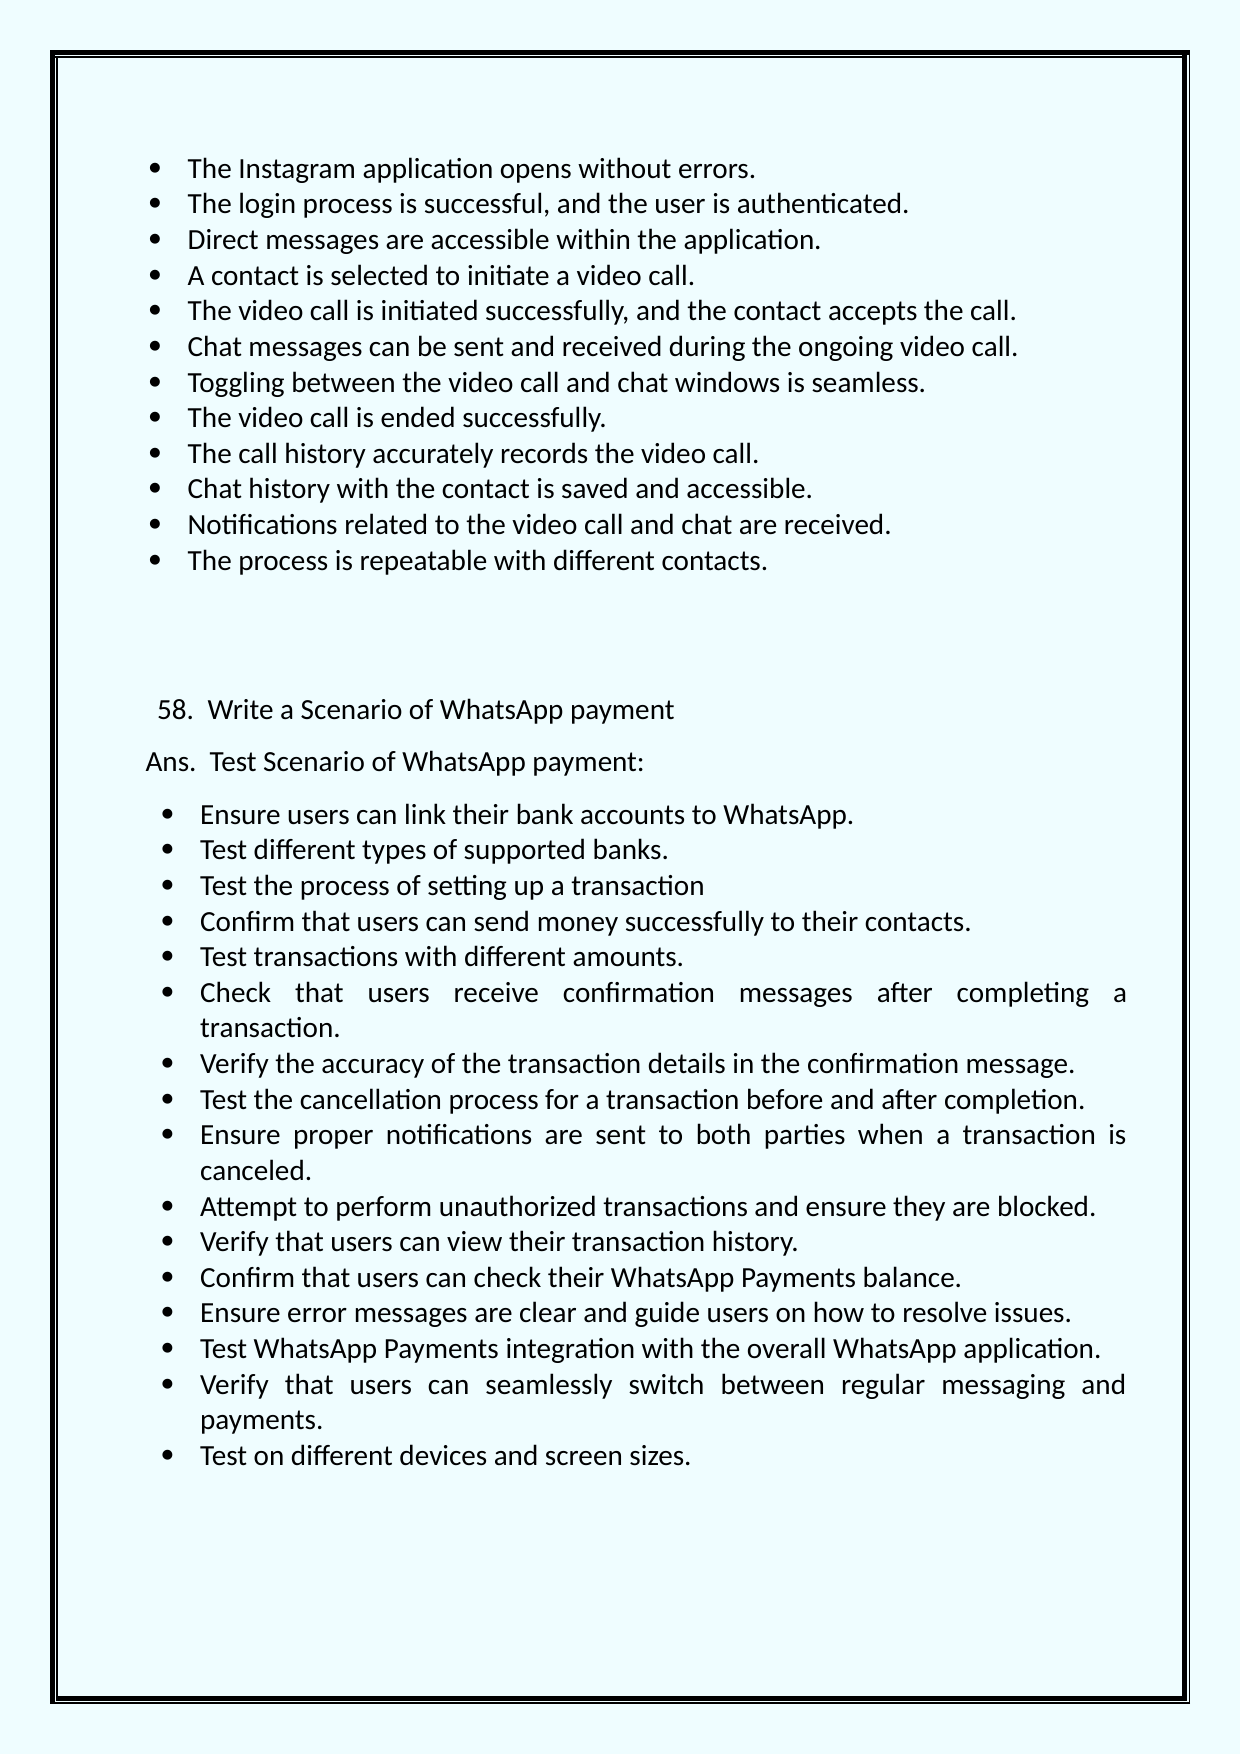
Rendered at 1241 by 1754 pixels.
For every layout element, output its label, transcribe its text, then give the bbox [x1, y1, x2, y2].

list Write a Scenario of WhatsApp payment [157, 691, 1128, 727]
list Test WhatsApp Payments integration with the overall WhatsApp application. [162, 1330, 1128, 1366]
list Test transactions with different amounts. [162, 938, 1128, 974]
list Ensure users can link their bank accounts to WhatsApp. [162, 796, 1128, 831]
list The call history accurately records the video call. [150, 435, 1128, 471]
list Test different types of supported banks. [162, 831, 1128, 867]
list Test on different devices and screen sizes. [162, 1437, 1128, 1473]
list A contact is selected to initiate a video call. [150, 257, 1128, 292]
list Chat messages can be sent and received during the ongoing video call. [150, 328, 1128, 364]
list Verify that users can view their transaction history. [162, 1223, 1128, 1259]
list Verify that users can seamlessly switch between regular messaging and payments. [162, 1366, 1128, 1437]
list Chat history with the contact is saved and accessible. [150, 471, 1128, 506]
list Notifications related to the video call and chat are received. [150, 506, 1128, 542]
list The process is repeatable with different contacts. [150, 542, 1128, 577]
list Direct messages are accessible within the application. [150, 221, 1128, 257]
list Confirm that users can check their WhatsApp Payments balance. [162, 1259, 1128, 1294]
text Ans. Test Scenario of WhatsApp payment: [112, 743, 1128, 779]
list Check that users receive confirmation messages after completing a transaction. [162, 974, 1128, 1045]
list Attempt to perform unauthorized transactions and ensure they are blocked. [162, 1188, 1128, 1223]
list Toggling between the video call and chat windows is seamless. [150, 364, 1128, 399]
list Ensure proper notifications are sent to both parties when a transaction is canceled. [162, 1116, 1128, 1188]
list Ensure error messages are clear and guide users on how to resolve issues. [162, 1294, 1128, 1330]
list The login process is successful, and the user is authenticated. [150, 186, 1128, 221]
list Test the cancellation process for a transaction before and after completion. [162, 1081, 1128, 1116]
list The video call is ended successfully. [150, 399, 1128, 435]
list Confirm that users can send money successfully to their contacts. [162, 903, 1128, 938]
list The Instagram application opens without errors. [150, 150, 1128, 186]
list Verify the accuracy of the transaction details in the confirmation message. [162, 1045, 1128, 1081]
list The video call is initiated successfully, and the contact accepts the call. [150, 292, 1128, 328]
list Test the process of setting up a transaction [162, 867, 1128, 903]
